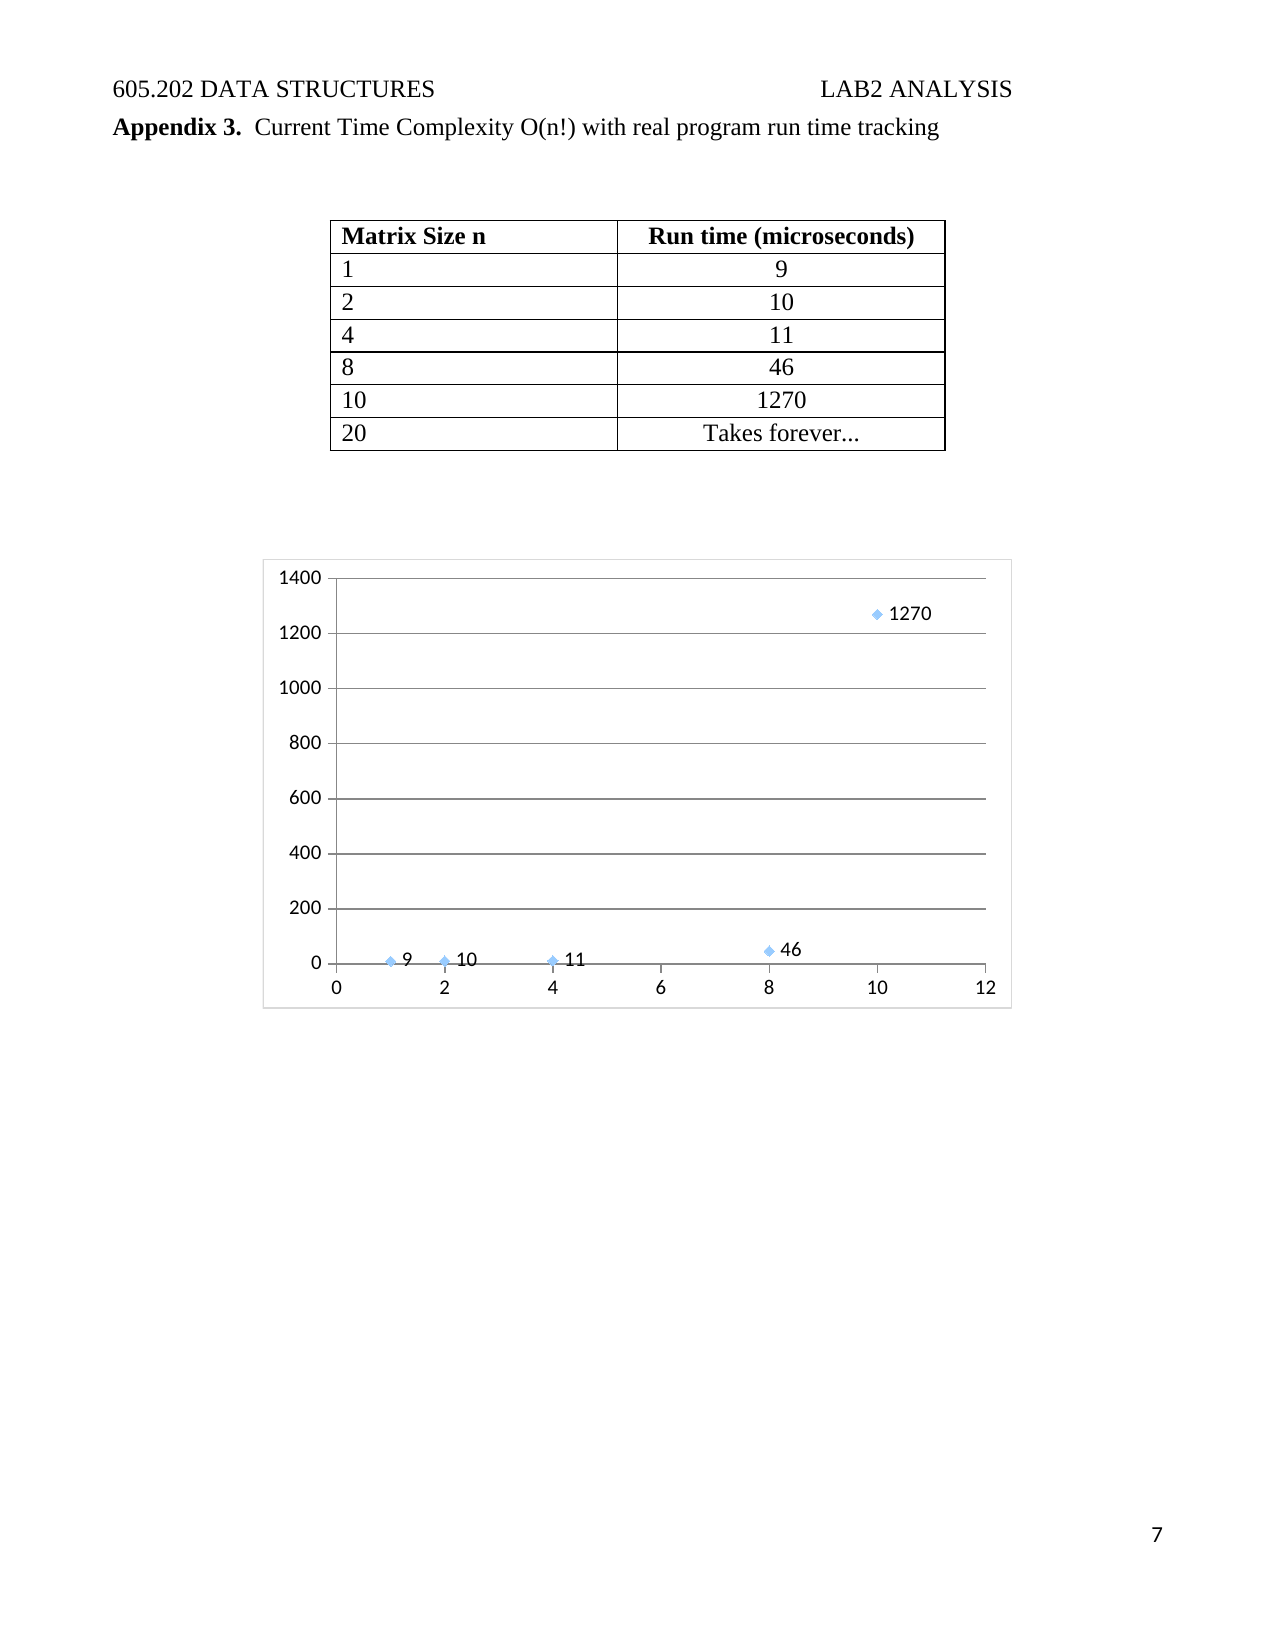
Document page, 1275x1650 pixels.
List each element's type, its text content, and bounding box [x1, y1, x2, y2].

table_cell 2 [331, 287, 617, 319]
table_cell 9 [618, 254, 944, 286]
table_header Run time (microseconds) [618, 221, 944, 253]
table_cell Takes forever... [618, 418, 944, 450]
table_cell 10 [331, 385, 617, 417]
text Appendix 3. Current Time Complexity O(n!) with real program run time tracking [112, 112, 1162, 141]
table_cell 1 [331, 254, 617, 286]
table_cell 1270 [618, 385, 944, 417]
table_cell 20 [331, 418, 617, 450]
table_cell 10 [618, 287, 944, 319]
table_cell 11 [618, 320, 944, 351]
table_cell 46 [618, 353, 944, 384]
table_header Matrix Size n [331, 221, 617, 253]
table_cell 4 [331, 320, 617, 351]
table_cell 8 [331, 353, 617, 384]
